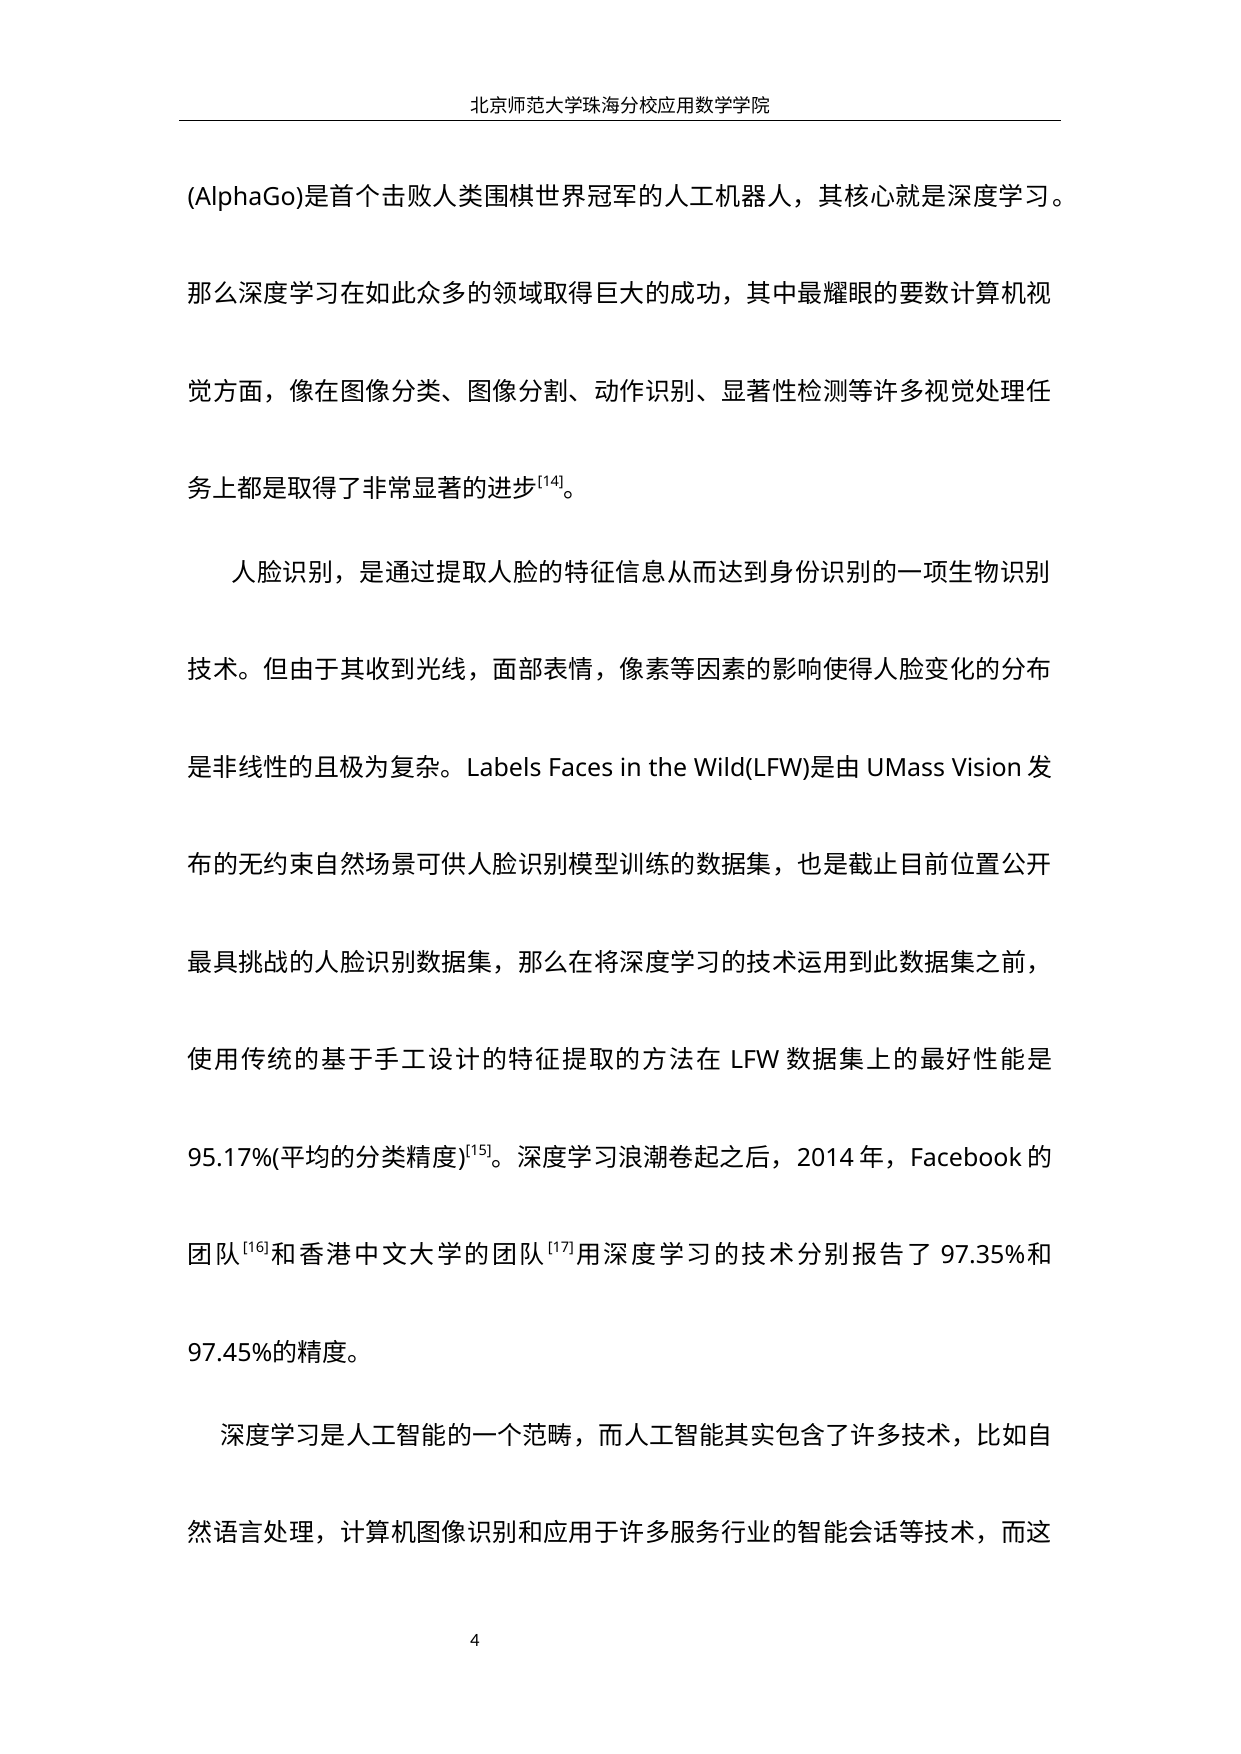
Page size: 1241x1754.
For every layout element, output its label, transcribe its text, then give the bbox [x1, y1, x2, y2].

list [187, 162, 1053, 519]
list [187, 1401, 1053, 1563]
list 人脸识别，是通过提取人脸的特征信息从而达到身份识别的一项生物识别技术。但由于其收到光线，面部表情，像素等因素的影响使得人脸变化的分布是非线性的且极为复杂。Labels Faces in the Wild(LFW)是由UMass Vision发布的无约束自然场景可供人脸识别模型训练的数据集，也是截止目前位置公开最具挑战的人脸识别数据集，那么在将深度学习的技术运用到此数据集之前，使用传统的基于手工设计的特征提取的方法在LFW数据集上的最好性能是95.17%(平均的分类精度)[15]。深度学习浪潮卷起之后，2014年，Facebook的团队[16]和香港中文大学的团队[17]用深度学习的技术分别报告了97.35%和97.45%的精度。 [187, 538, 1053, 1383]
